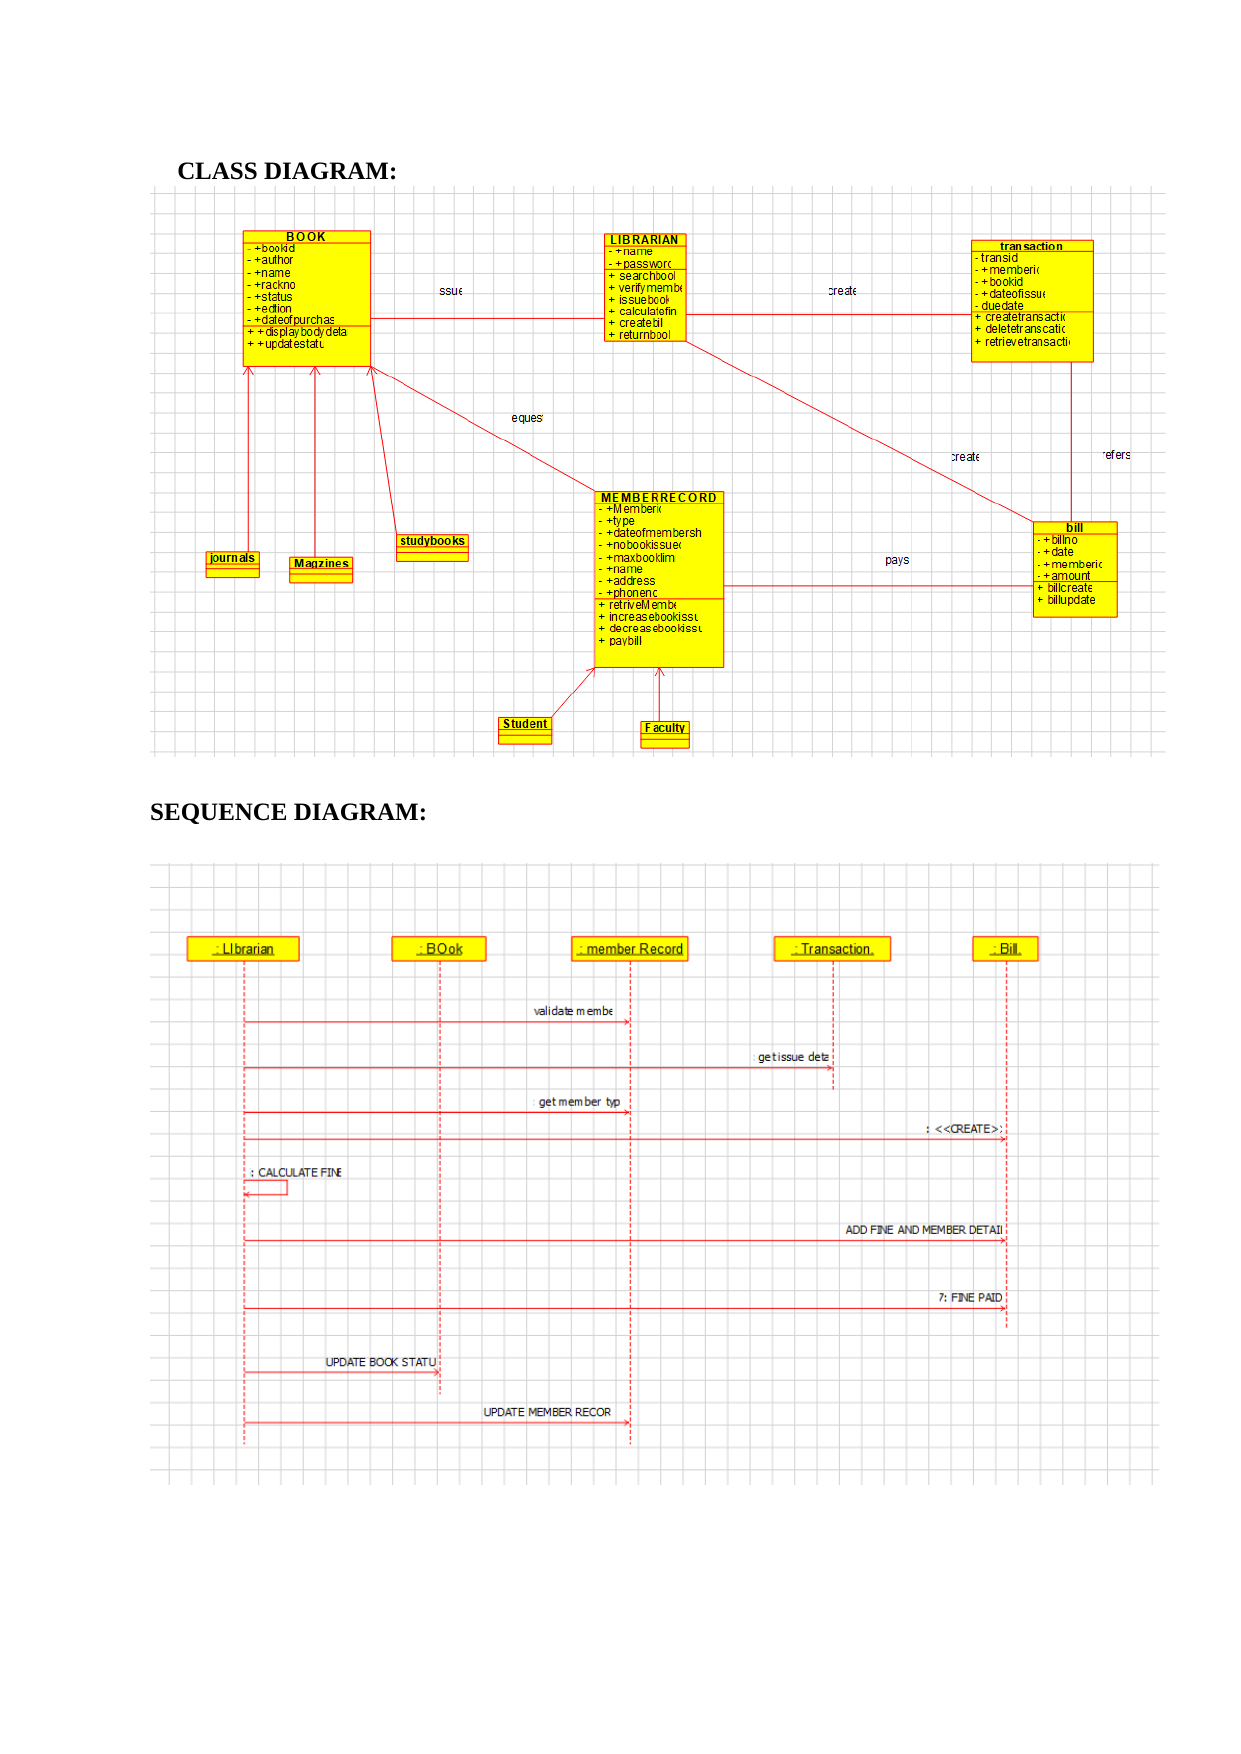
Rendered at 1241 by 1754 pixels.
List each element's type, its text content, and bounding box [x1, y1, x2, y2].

picture [150, 863, 1160, 1485]
text SEQUENCE DIAGRAM: [150, 797, 1090, 826]
picture [150, 186, 1166, 757]
text CLASS DIAGRAM: [177, 156, 1090, 185]
